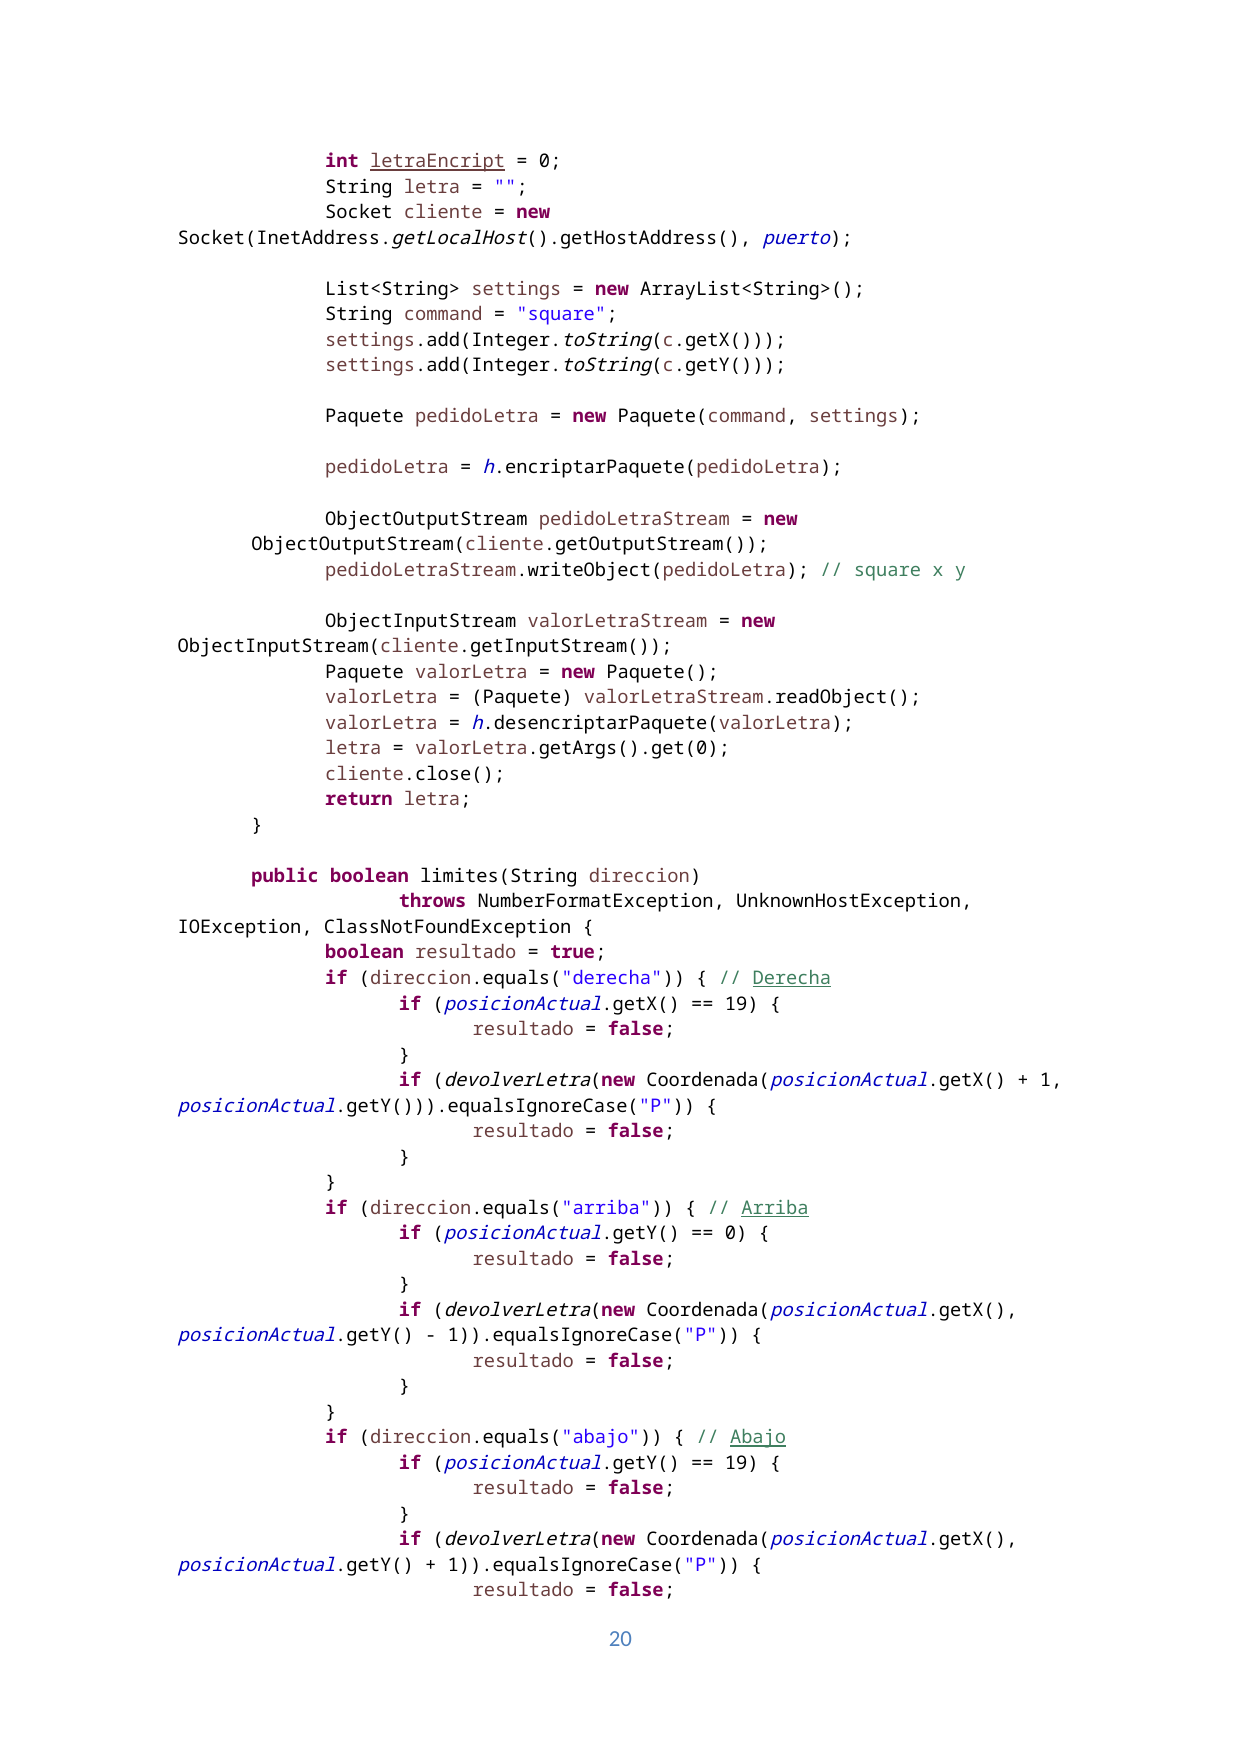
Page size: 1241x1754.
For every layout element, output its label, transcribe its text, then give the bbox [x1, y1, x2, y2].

text Paquete valorLetra = new Paquete(); [177, 658, 1063, 683]
text ObjectInputStream valorLetraStream = new ObjectInputStream(cliente.getInputStream()); [177, 607, 1063, 658]
text resultado = false; [177, 1347, 1063, 1373]
text } [177, 1271, 1063, 1296]
text } [177, 811, 1063, 837]
text if (posicionActual.getX() == 19) { [177, 990, 1063, 1015]
text cliente.close(); [177, 760, 1063, 786]
text String command = "square"; [177, 301, 1063, 326]
text if (direccion.equals("derecha")) { // Derecha [177, 964, 1063, 990]
text Paquete pedidoLetra = new Paquete(command, settings); [177, 403, 1063, 428]
text String letra = ""; [177, 173, 1063, 199]
text valorLetra = (Paquete) valorLetraStream.readObject(); [177, 683, 1063, 709]
text resultado = false; [177, 1245, 1063, 1271]
text if (devolverLetra(new Coordenada(posicionActual.getX(), posicionActual.getY() - 1)).equalsIgnoreCase("P")) { [177, 1296, 1063, 1347]
text } [177, 1168, 1063, 1194]
text } [177, 1398, 1063, 1424]
text } [177, 1143, 1063, 1168]
text if (devolverLetra(new Coordenada(posicionActual.getX(), posicionActual.getY() + 1)).equalsIgnoreCase("P")) { [177, 1526, 1063, 1577]
text int letraEncript = 0; [177, 148, 1063, 173]
text public boolean limites(String direccion) [177, 862, 1063, 888]
text resultado = false; [177, 1015, 1063, 1041]
text resultado = false; [177, 1577, 1063, 1602]
text if (direccion.equals("arriba")) { // Arriba [177, 1194, 1063, 1219]
text pedidoLetra = h.encriptarPaquete(pedidoLetra); [177, 454, 1063, 479]
text valorLetra = h.desencriptarPaquete(valorLetra); [177, 709, 1063, 734]
text if (posicionActual.getY() == 0) { [177, 1219, 1063, 1245]
text } [177, 1373, 1063, 1398]
text if (direccion.equals("abajo")) { // Abajo [177, 1424, 1063, 1449]
text if (devolverLetra(new Coordenada(posicionActual.getX() + 1, posicionActual.getY())).equalsIgnoreCase("P")) { [177, 1066, 1063, 1117]
text resultado = false; [177, 1475, 1063, 1500]
text letra = valorLetra.getArgs().get(0); [177, 734, 1063, 760]
text settings.add(Integer.toString(c.getY())); [177, 352, 1063, 377]
text resultado = false; [177, 1117, 1063, 1143]
text throws NumberFormatException, UnknownHostException, IOException, ClassNotFoundException { [177, 888, 1063, 939]
text return letra; [177, 786, 1063, 811]
text List<String> settings = new ArrayList<String>(); [177, 275, 1063, 301]
text settings.add(Integer.toString(c.getX())); [177, 326, 1063, 352]
text if (posicionActual.getY() == 19) { [177, 1449, 1063, 1475]
text ObjectOutputStream pedidoLetraStream = new ObjectOutputStream(cliente.getOutputStream()); [251, 505, 1063, 556]
text } [177, 1041, 1063, 1066]
text } [177, 1500, 1063, 1526]
text Socket cliente = new Socket(InetAddress.getLocalHost().getHostAddress(), puerto); [177, 199, 1063, 250]
text pedidoLetraStream.writeObject(pedidoLetra); // square x y [177, 556, 1063, 581]
text boolean resultado = true; [177, 939, 1063, 964]
